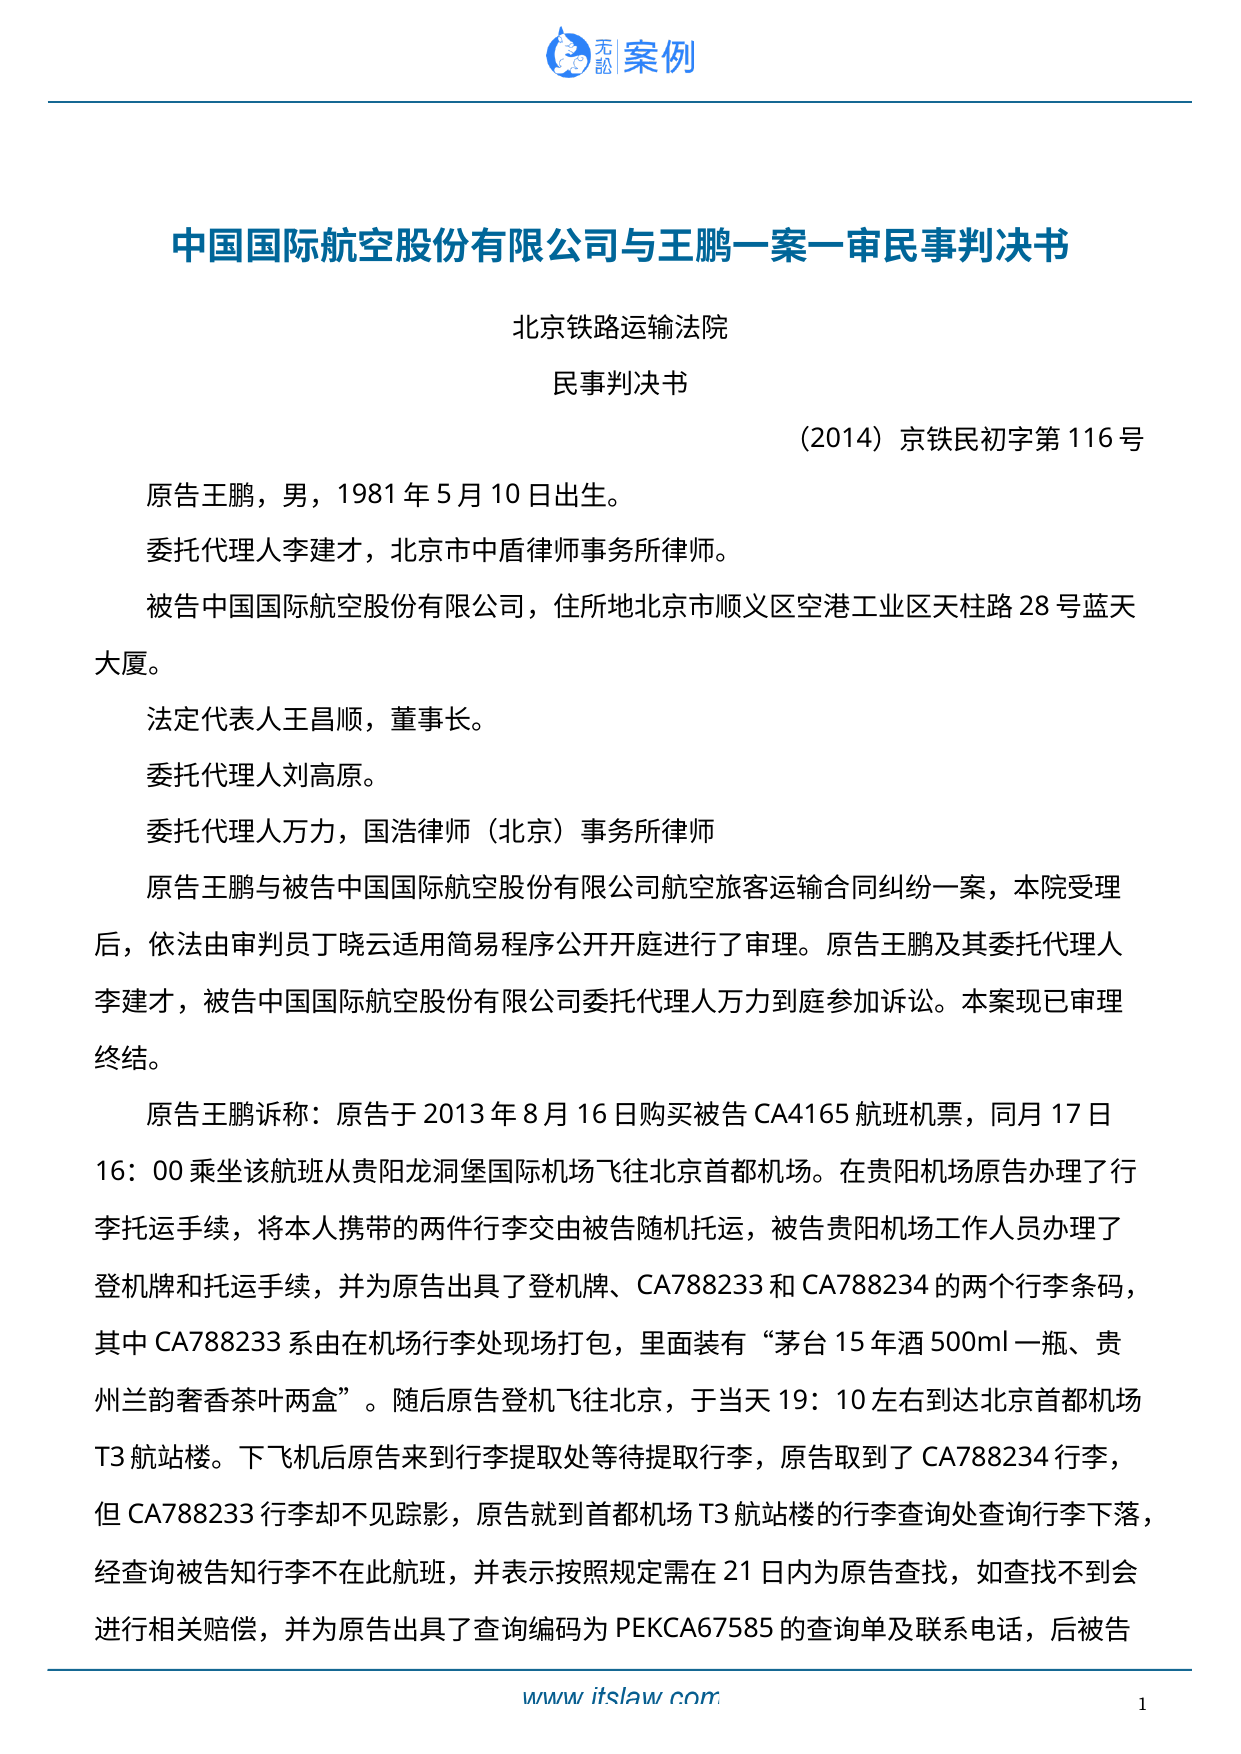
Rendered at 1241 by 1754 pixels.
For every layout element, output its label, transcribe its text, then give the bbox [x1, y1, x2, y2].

text 被告中国国际航空股份有限公司，住所地北京市顺义区空港工业区天柱路28号蓝天大厦。 [94, 583, 1146, 684]
text 法定代表人王昌顺，董事长。 [94, 696, 1146, 740]
picture [546, 26, 694, 78]
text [94, 1091, 1146, 1649]
text 委托代理人李建才，北京市中盾律师事务所律师。 [94, 527, 1146, 571]
text 委托代理人刘高原。 [94, 752, 1146, 796]
text 委托代理人万力，国浩律师（北京）事务所律师 [94, 807, 1146, 851]
text 北京铁路运输法院 [94, 303, 1146, 348]
text 原告王鹏与被告中国国际航空股份有限公司航空旅客运输合同纠纷一案，本院受理后，依法由审判员丁晓云适用简易程序公开开庭进行了审理。原告王鹏及其委托代理人李建才，被告中国国际航空股份有限公司委托代理人万力到庭参加诉讼。本案现已审理终结。 [94, 863, 1146, 1079]
text 原告王鹏，男，1981年5月10日出生。 [94, 471, 1146, 515]
text 民事判决书 [94, 359, 1146, 403]
picture [523, 1687, 720, 1704]
text （2014）京铁民初字第116号 [94, 415, 1146, 459]
text 中国国际航空股份有限公司与王鹏一案一审民事判决书 [94, 85, 1146, 287]
